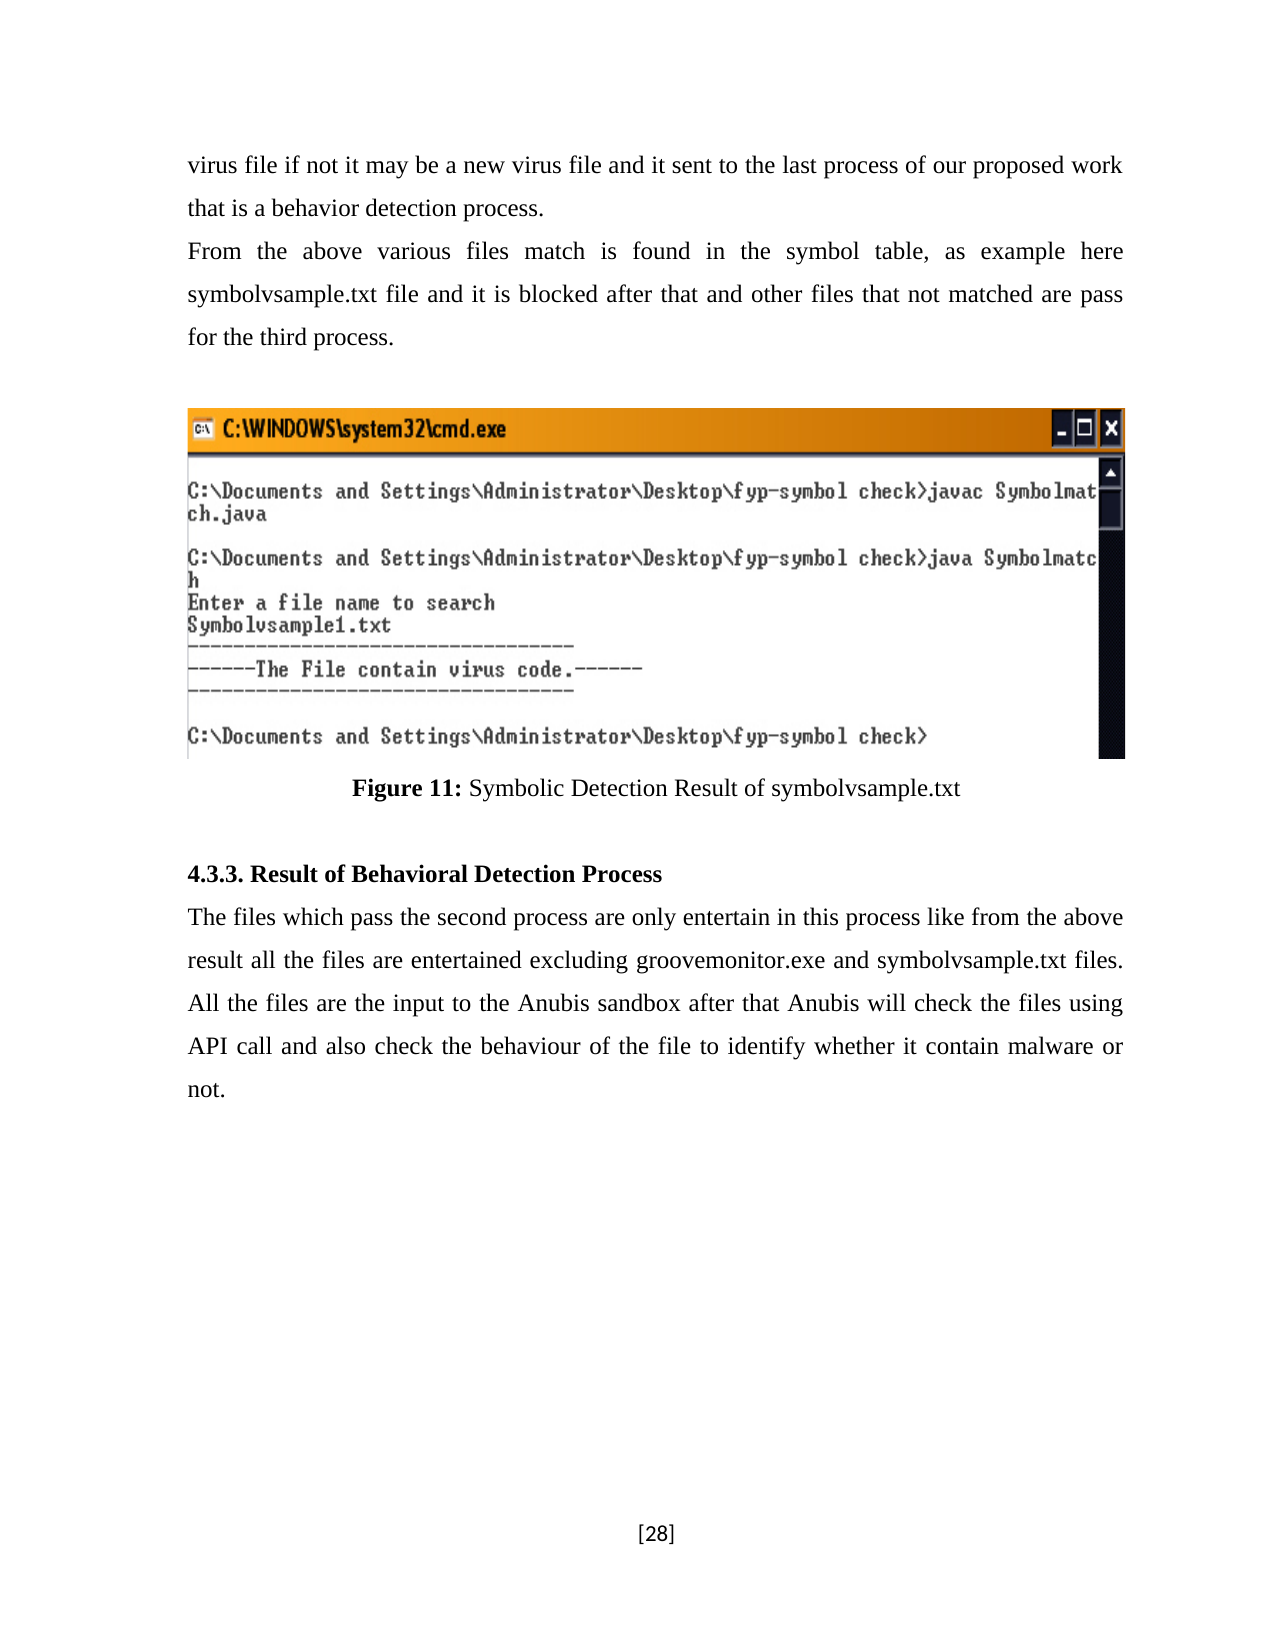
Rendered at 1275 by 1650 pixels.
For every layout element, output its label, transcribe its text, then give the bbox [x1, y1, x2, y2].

text 4.3.3. Result of Behavioral Detection Process [187, 859, 1125, 888]
text From the above various files match is found in the symbol table, as example here symbolvsample.txt file and it is blocked after that and other files that not matched are pass for the third process. [187, 236, 1125, 351]
text The files which pass the second process are only entertain in this process like from the above result all the files are entertained excluding groovemonitor.exe and symbolvsample.txt files. All the files are the input to the Anubis sandbox after that Anubis will check the files using API call and also check the behaviour of the file to identify whether it contain malware or not. [187, 902, 1125, 1103]
picture [187, 408, 1125, 759]
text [187, 150, 1125, 222]
text Figure 11: Symbolic Detection Result of symbolvsample.txt [187, 773, 1125, 801]
